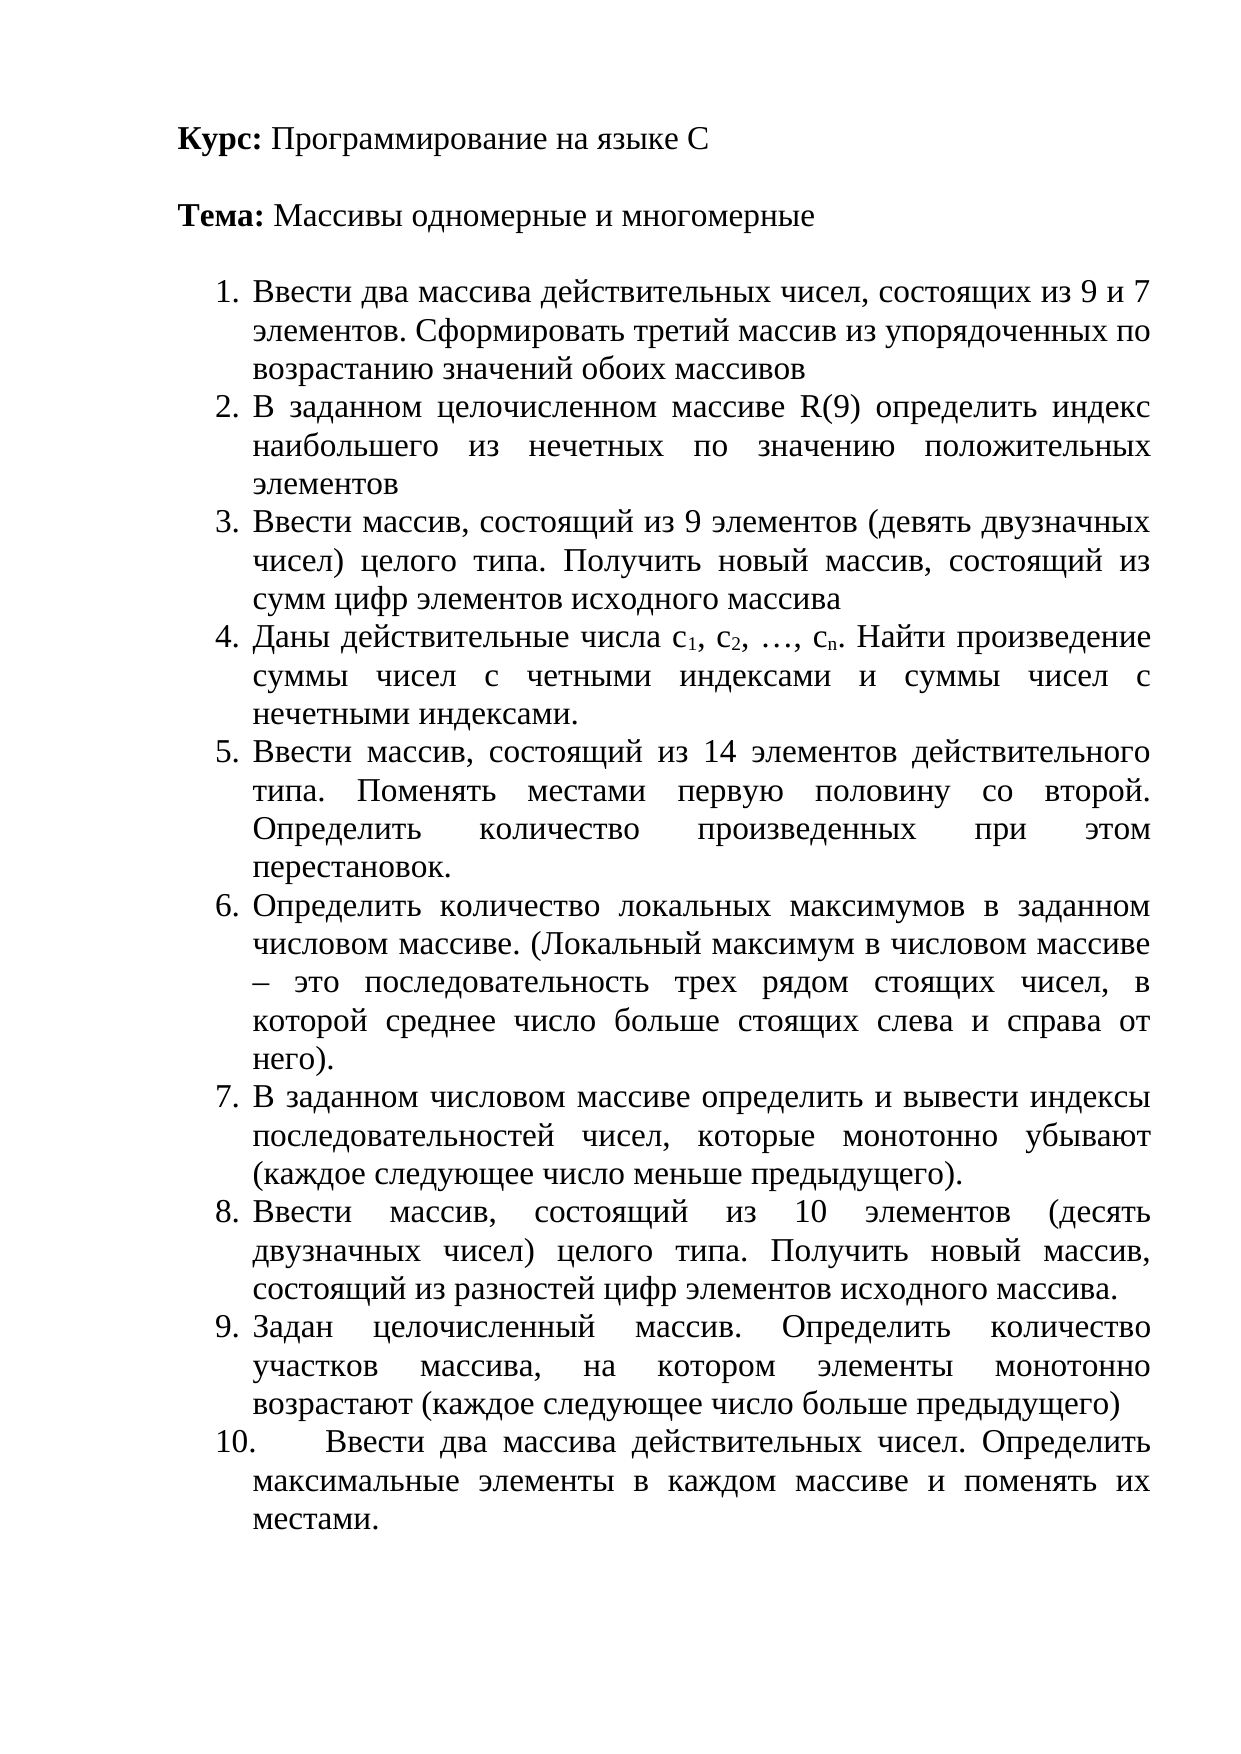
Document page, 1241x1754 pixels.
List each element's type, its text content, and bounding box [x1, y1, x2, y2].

list Ввести два массива действительных чисел, состоящих из 9 и 7 элементов. Сформировать третий массив из упорядоченных по возрастанию значений обоих массивов [215, 271, 1152, 386]
text Курс: Программирование на языке С [177, 118, 1152, 156]
list В заданном числовом массиве определить и вывести индексы последовательностей чисел, которые монотонно убывают (каждое следующее число меньше предыдущего). [215, 1076, 1152, 1191]
text Тема: Массивы одномерные и многомерные [177, 195, 1152, 233]
list Задан целочисленный массив. Определить количество участков массива, на котором элементы монотонно возрастают (каждое следующее число больше предыдущего) [215, 1306, 1152, 1421]
list Ввести массив, состоящий из 10 элементов (десять двузначных чисел) целого типа. Получить новый массив, состоящий из разностей цифр элементов исходного массива. [215, 1191, 1152, 1306]
list Даны действительные числа c1, c2, …, cn. Найти произведение суммы чисел с четными индексами и суммы чисел с нечетными индексами. [215, 616, 1152, 731]
list Ввести массив, состоящий из 14 элементов действительного типа. Поменять местами первую половину со второй. Определить количество произведенных при этом перестановок. [215, 731, 1152, 885]
list В заданном целочисленном массиве R(9) определить индекс наибольшего из нечетных по значению положительных элементов [215, 386, 1152, 501]
list Ввести два массива действительных чисел. Определить максимальные элементы в каждом массиве и поменять их местами. [215, 1421, 1152, 1536]
list Определить количество локальных максимумов в заданном числовом массиве. (Локальный максимум в числовом массиве – это последовательность трех рядом стоящих чисел, в которой среднее число больше стоящих слева и справа от него). [215, 885, 1152, 1076]
list Ввести массив, состоящий из 9 элементов (девять двузначных чисел) целого типа. Получить новый массив, состоящий из сумм цифр элементов исходного массива [215, 501, 1152, 616]
